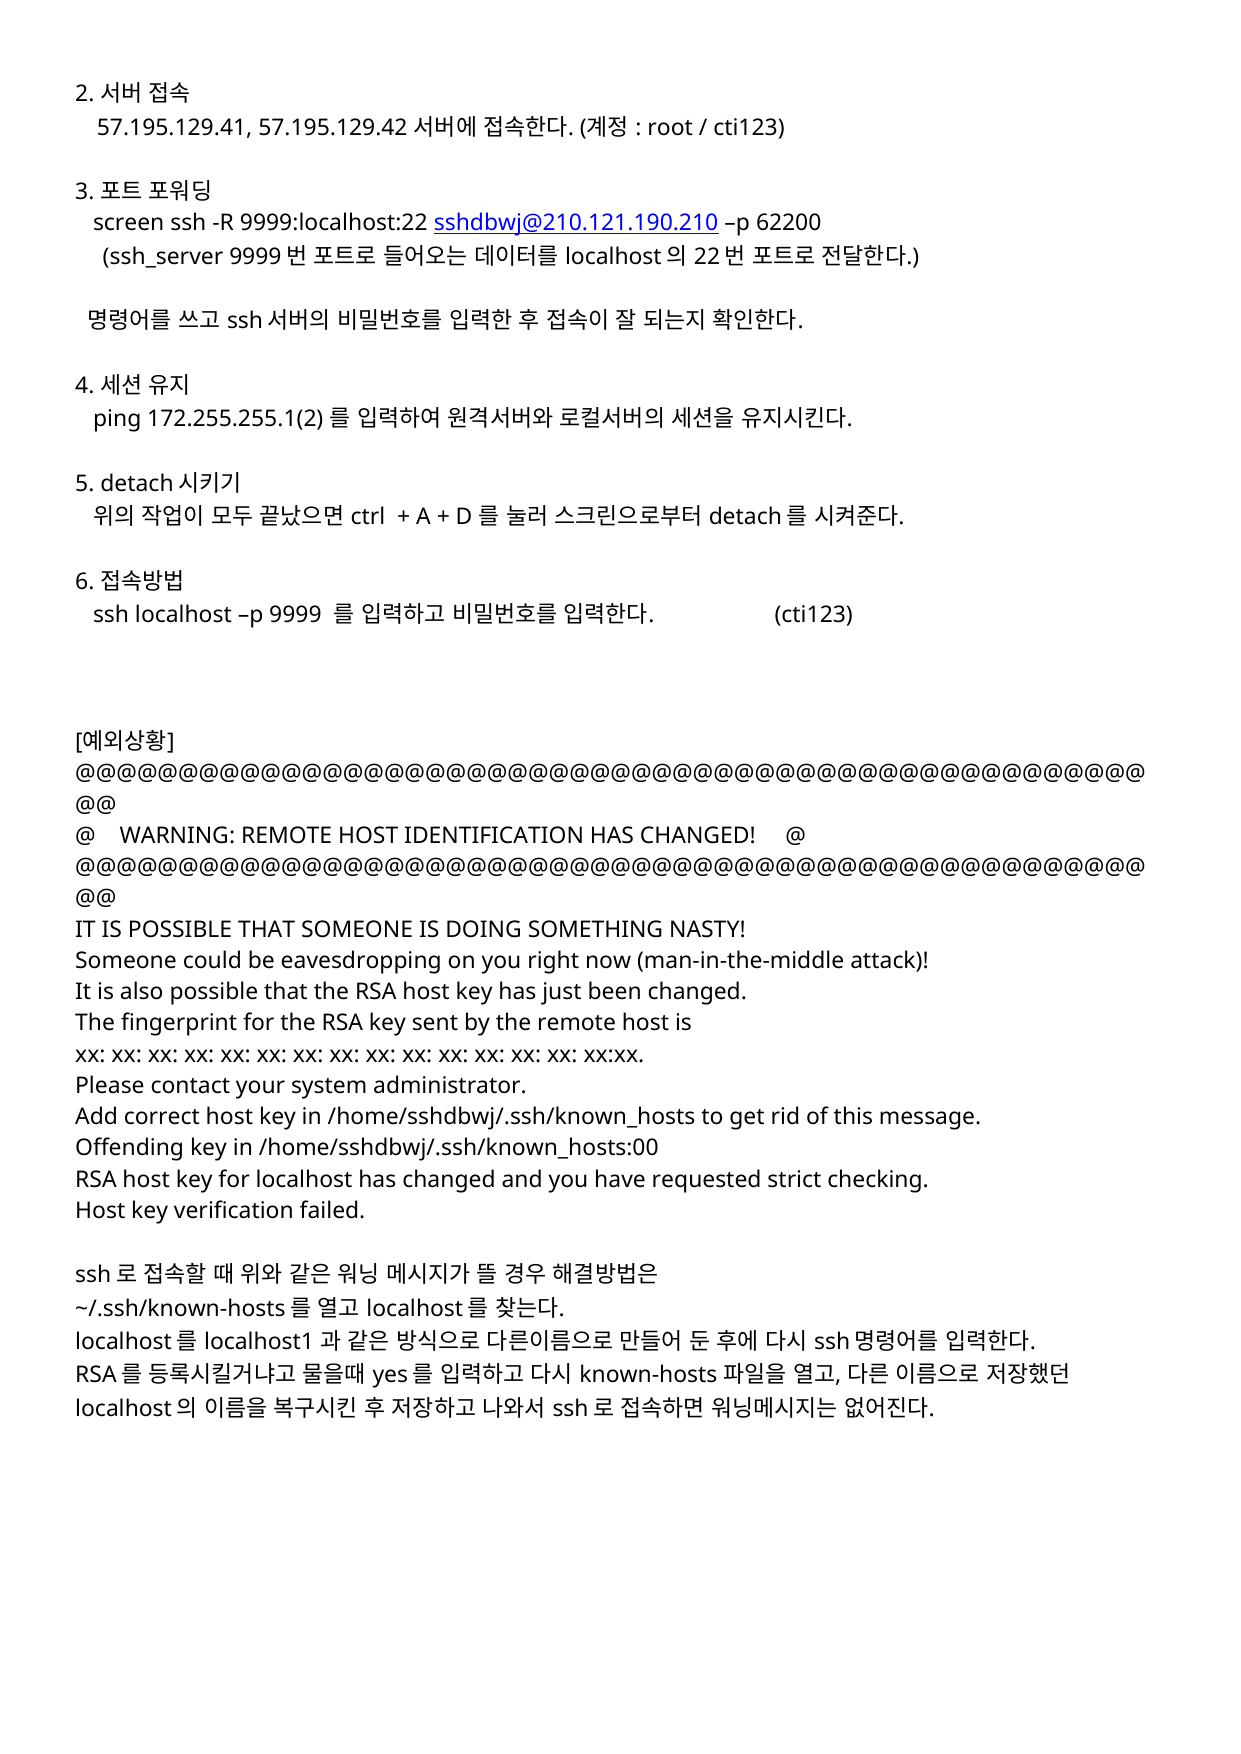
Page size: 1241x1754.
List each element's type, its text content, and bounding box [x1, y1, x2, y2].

text Host key verification failed. [75, 1194, 1165, 1225]
text @@@@@@@@@@@@@@@@@@@@@@@@@@@@@@@@@@@@@@@@@@@@@@@@@@@@@@ [75, 850, 1165, 912]
text ~/.ssh/known-hosts를 열고 localhost를 찾는다. [75, 1289, 1165, 1323]
text ping 172.255.255.1(2) 를 입력하여 원격서버와 로컬서버의 세션을 유지시킨다. [75, 400, 1165, 433]
text RSA를 등록시킬거냐고 물을때 yes를 입력하고 다시 known-hosts 파일을 열고, 다른 이름으로 저장했던 localhost의 이름을 복구시킨 후 저장하고 나와서 ssh로 접속하면 워닝메시지는 없어진다. [75, 1356, 1165, 1423]
text 3. 포트 포워딩 [75, 173, 1165, 206]
text 명령어를 쓰고 ssh서버의 비밀번호를 입력한 후 접속이 잘 되는지 확인한다. [75, 302, 1165, 335]
text [예외상황] [75, 723, 1165, 756]
text xx: xx: xx: xx: xx: xx: xx: xx: xx: xx: xx: xx: xx: xx: xx:xx. [75, 1037, 1165, 1069]
text RSA host key for localhost has changed and you have requested strict checking. [75, 1162, 1165, 1194]
text Please contact your system administrator. [75, 1069, 1165, 1100]
text 5. detach시키기 [75, 464, 1165, 498]
text 위의 작업이 모두 끝났으면 ctrl + A + D 를 눌러 스크린으로부터 detach를 시켜준다. [75, 498, 1165, 531]
text @@@@@@@@@@@@@@@@@@@@@@@@@@@@@@@@@@@@@@@@@@@@@@@@@@@@@@ [75, 756, 1165, 819]
text Offending key in /home/sshdbwj/.ssh/known_hosts:00 [75, 1131, 1165, 1162]
text IT IS POSSIBLE THAT SOMEONE IS DOING SOMETHING NASTY! [75, 912, 1165, 944]
text 57.195.129.41, 57.195.129.42 서버에 접속한다. (계정 : root / cti123) [75, 108, 1165, 142]
text @ WARNING: REMOTE HOST IDENTIFICATION HAS CHANGED! @ [75, 819, 1165, 850]
text screen ssh -R 9999:localhost:22 sshdbwj@210.121.190.210 –p 62200 [75, 206, 1165, 237]
text 4. 세션 유지 [75, 367, 1165, 400]
text 6. 접속방법 [75, 562, 1165, 596]
text localhost를 localhost1 과 같은 방식으로 다른이름으로 만들어 둔 후에 다시 ssh명령어를 입력한다. [75, 1323, 1165, 1356]
text Someone could be eavesdropping on you right now (man-in-the-middle attack)! [75, 944, 1165, 975]
text ssh localhost –p 9999 를 입력하고 비밀번호를 입력한다. (cti123) [75, 596, 1165, 629]
text (ssh_server 9999번 포트로 들어오는 데이터를 localhost의 22번 포트로 전달한다.) [75, 237, 1165, 271]
text Add correct host key in /home/sshdbwj/.ssh/known_hosts to get rid of this message. [75, 1100, 1165, 1131]
text It is also possible that the RSA host key has just been changed. [75, 975, 1165, 1006]
text The fingerprint for the RSA key sent by the remote host is [75, 1006, 1165, 1037]
text 2. 서버 접속 [75, 75, 1165, 108]
text ssh로 접속할 때 위와 같은 워닝 메시지가 뜰 경우 해결방법은 [75, 1256, 1165, 1289]
